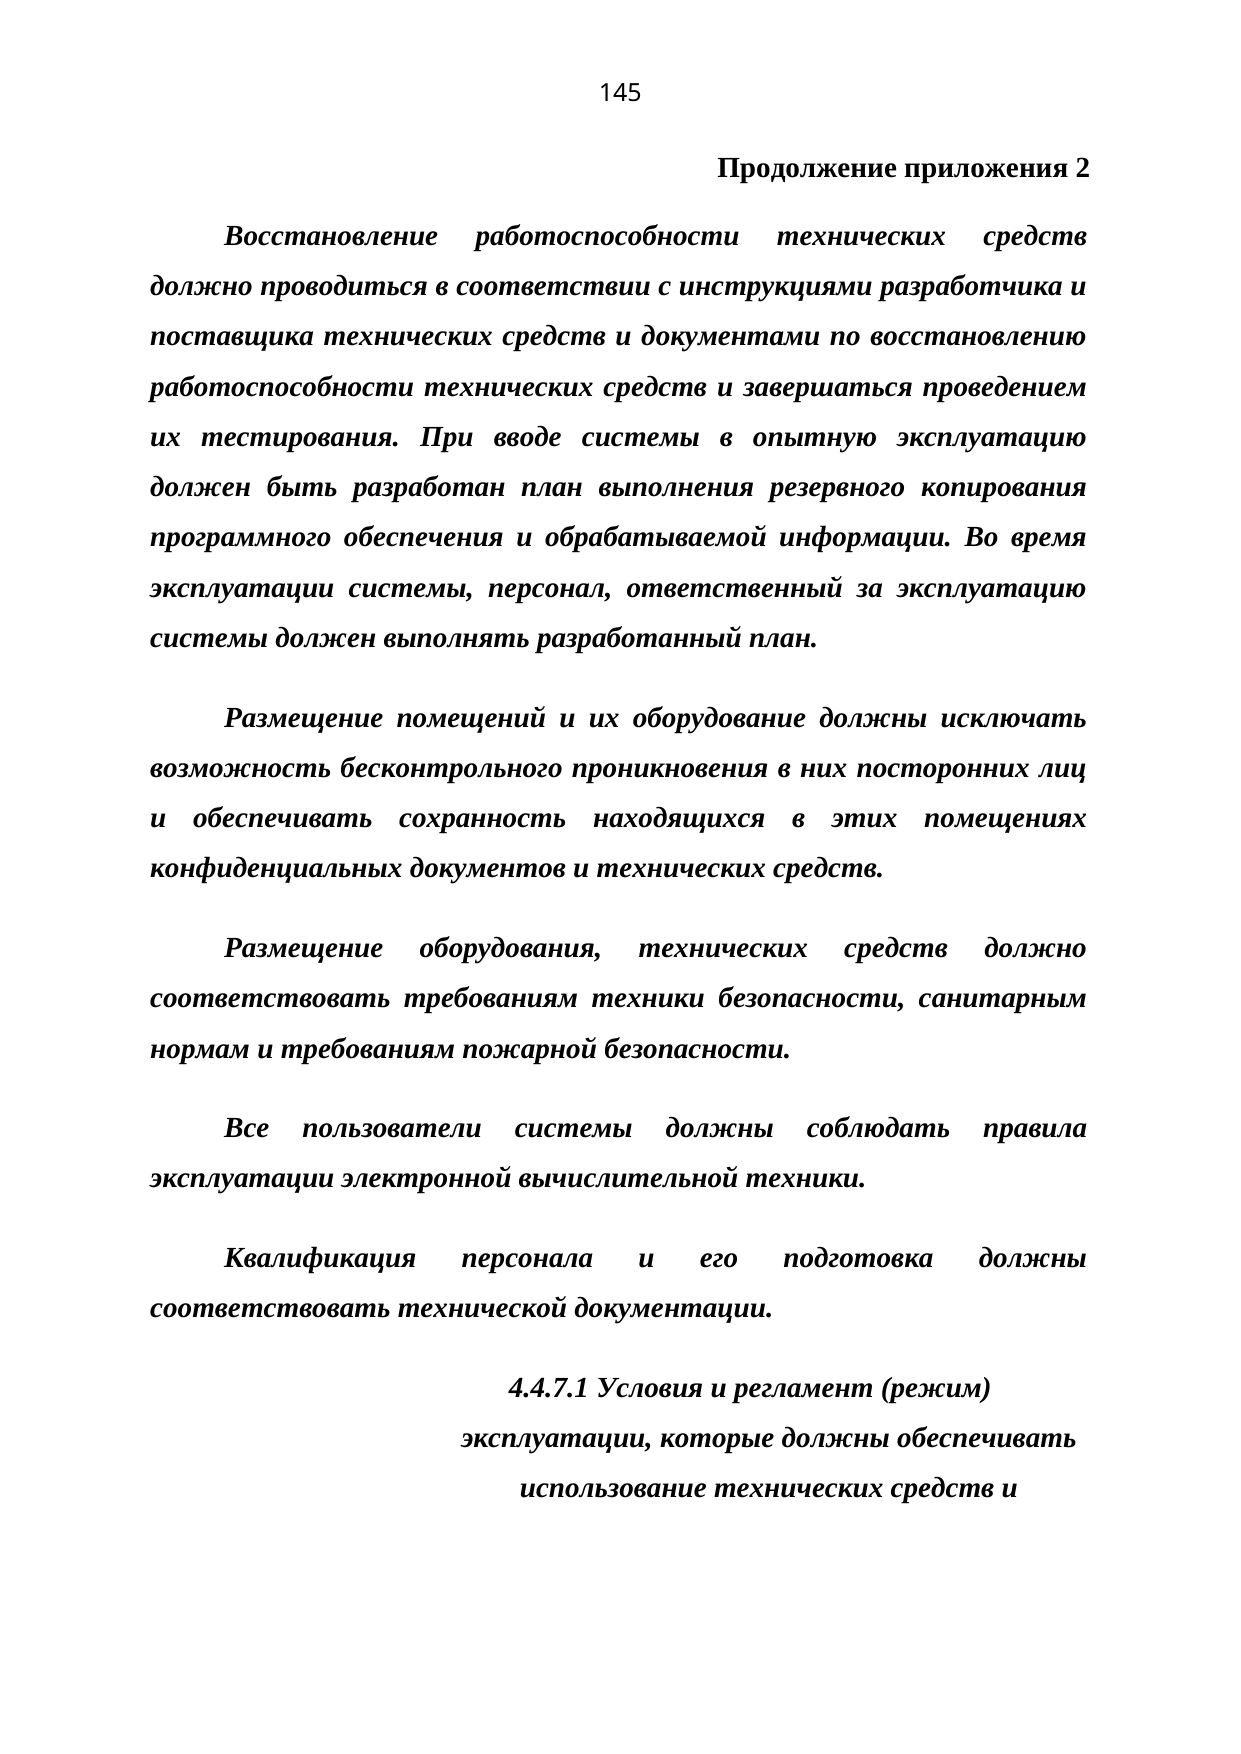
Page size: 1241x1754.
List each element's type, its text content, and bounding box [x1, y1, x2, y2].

text Все пользователи системы должны соблюдать правила эксплуатации электронной вычислительной техники. [150, 1110, 1090, 1194]
text Квалификация персонала и его подготовка должны соответствовать технической документации. [150, 1240, 1090, 1324]
text Восстановление работоспособности технических средств должно проводиться в соответствии с инструкциями разработчика и поставщика технических средств и документами по восстановлению работоспособности технических средств и завершаться проведением их тестирования. При вводе системы в опытную эксплуатацию должен быть разработан план выполнения резервного копирования программного обеспечения и обрабатываемой информации. Во время эксплуатации системы, персонал, ответственный за эксплуатацию системы должен выполнять разработанный план. [150, 218, 1090, 654]
text Продолжение приложения 2 [150, 150, 1090, 183]
text Размещение оборудования, технических средств должно соответствовать требованиям техники безопасности, санитарным нормам и требованиям пожарной безопасности. [150, 930, 1090, 1064]
text Размещение помещений и их оборудование должны исключать возможность бесконтрольного проникновения в них посторонних лиц и обеспечивать сохранность находящихся в этих помещениях конфиденциальных документов и технических средств. [150, 700, 1090, 884]
